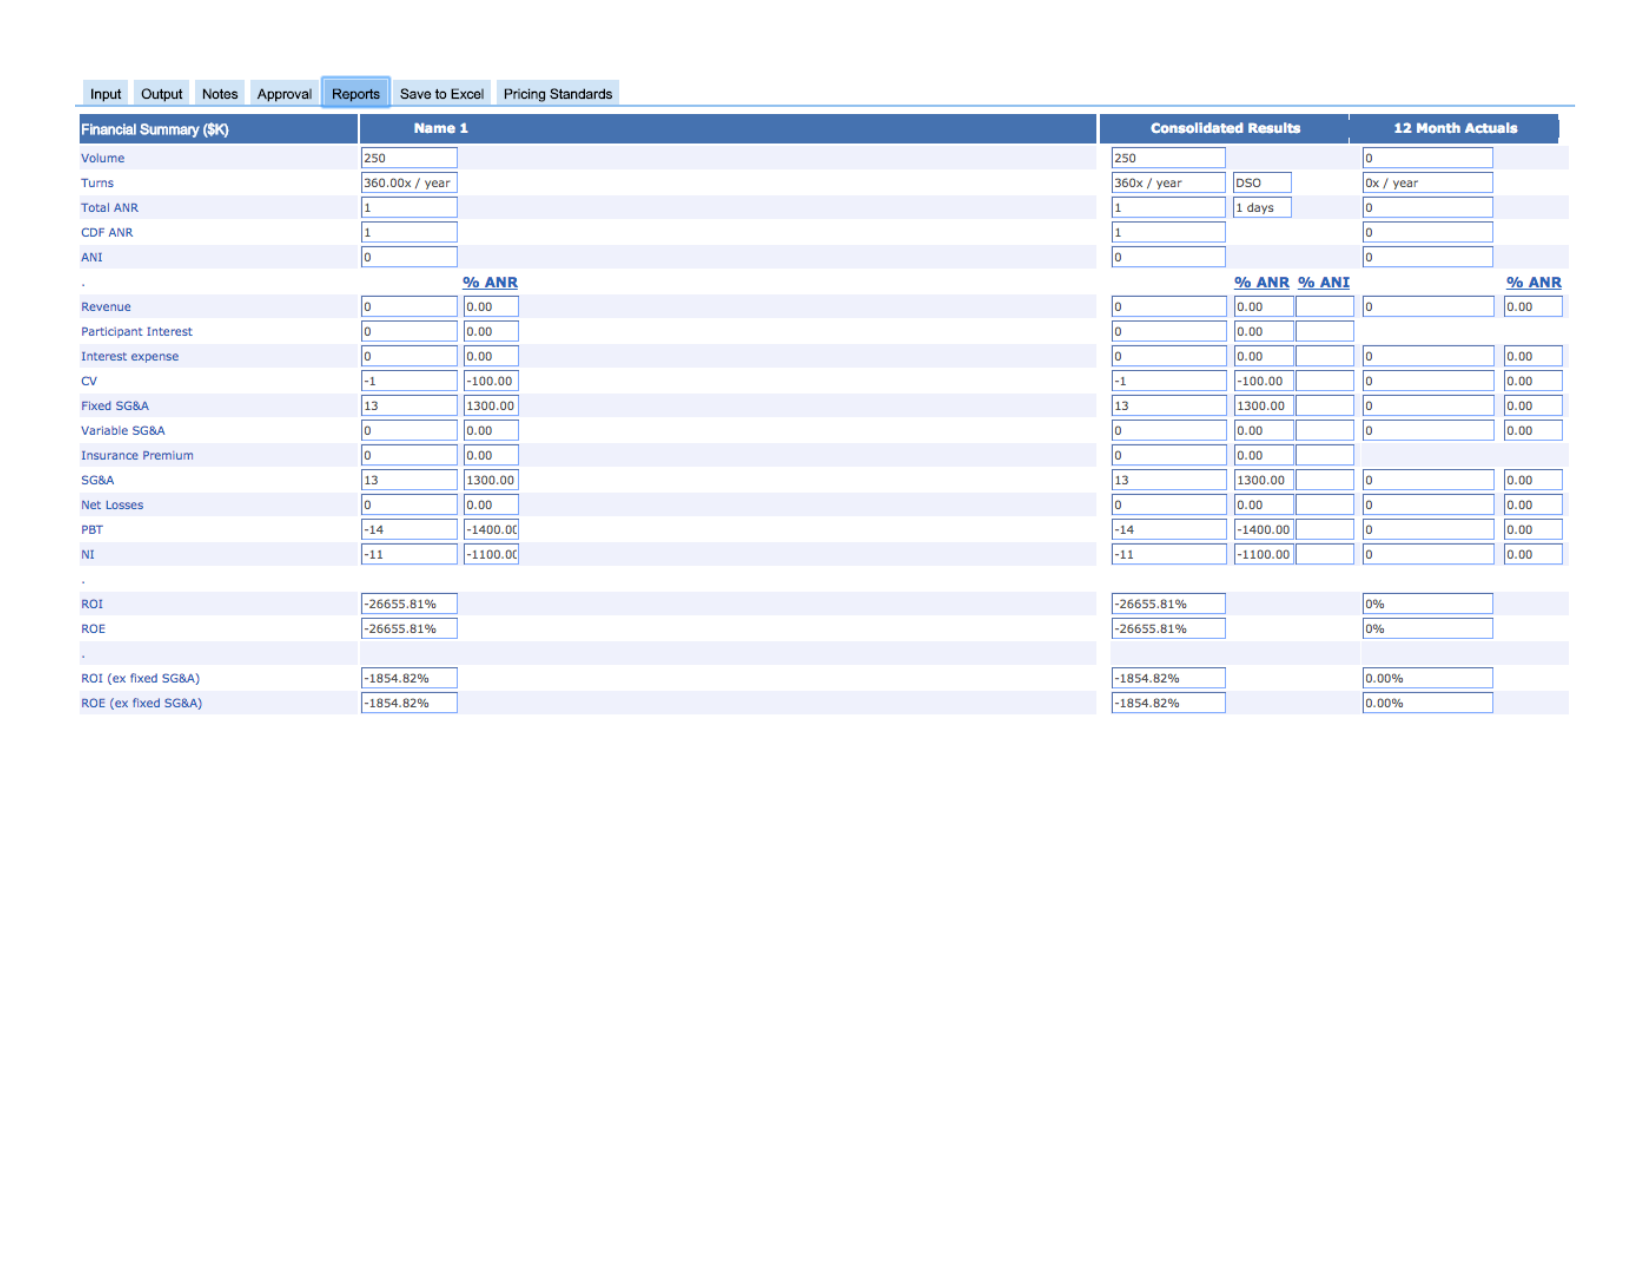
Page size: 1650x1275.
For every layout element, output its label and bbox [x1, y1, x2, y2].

picture [75, 75, 1575, 731]
